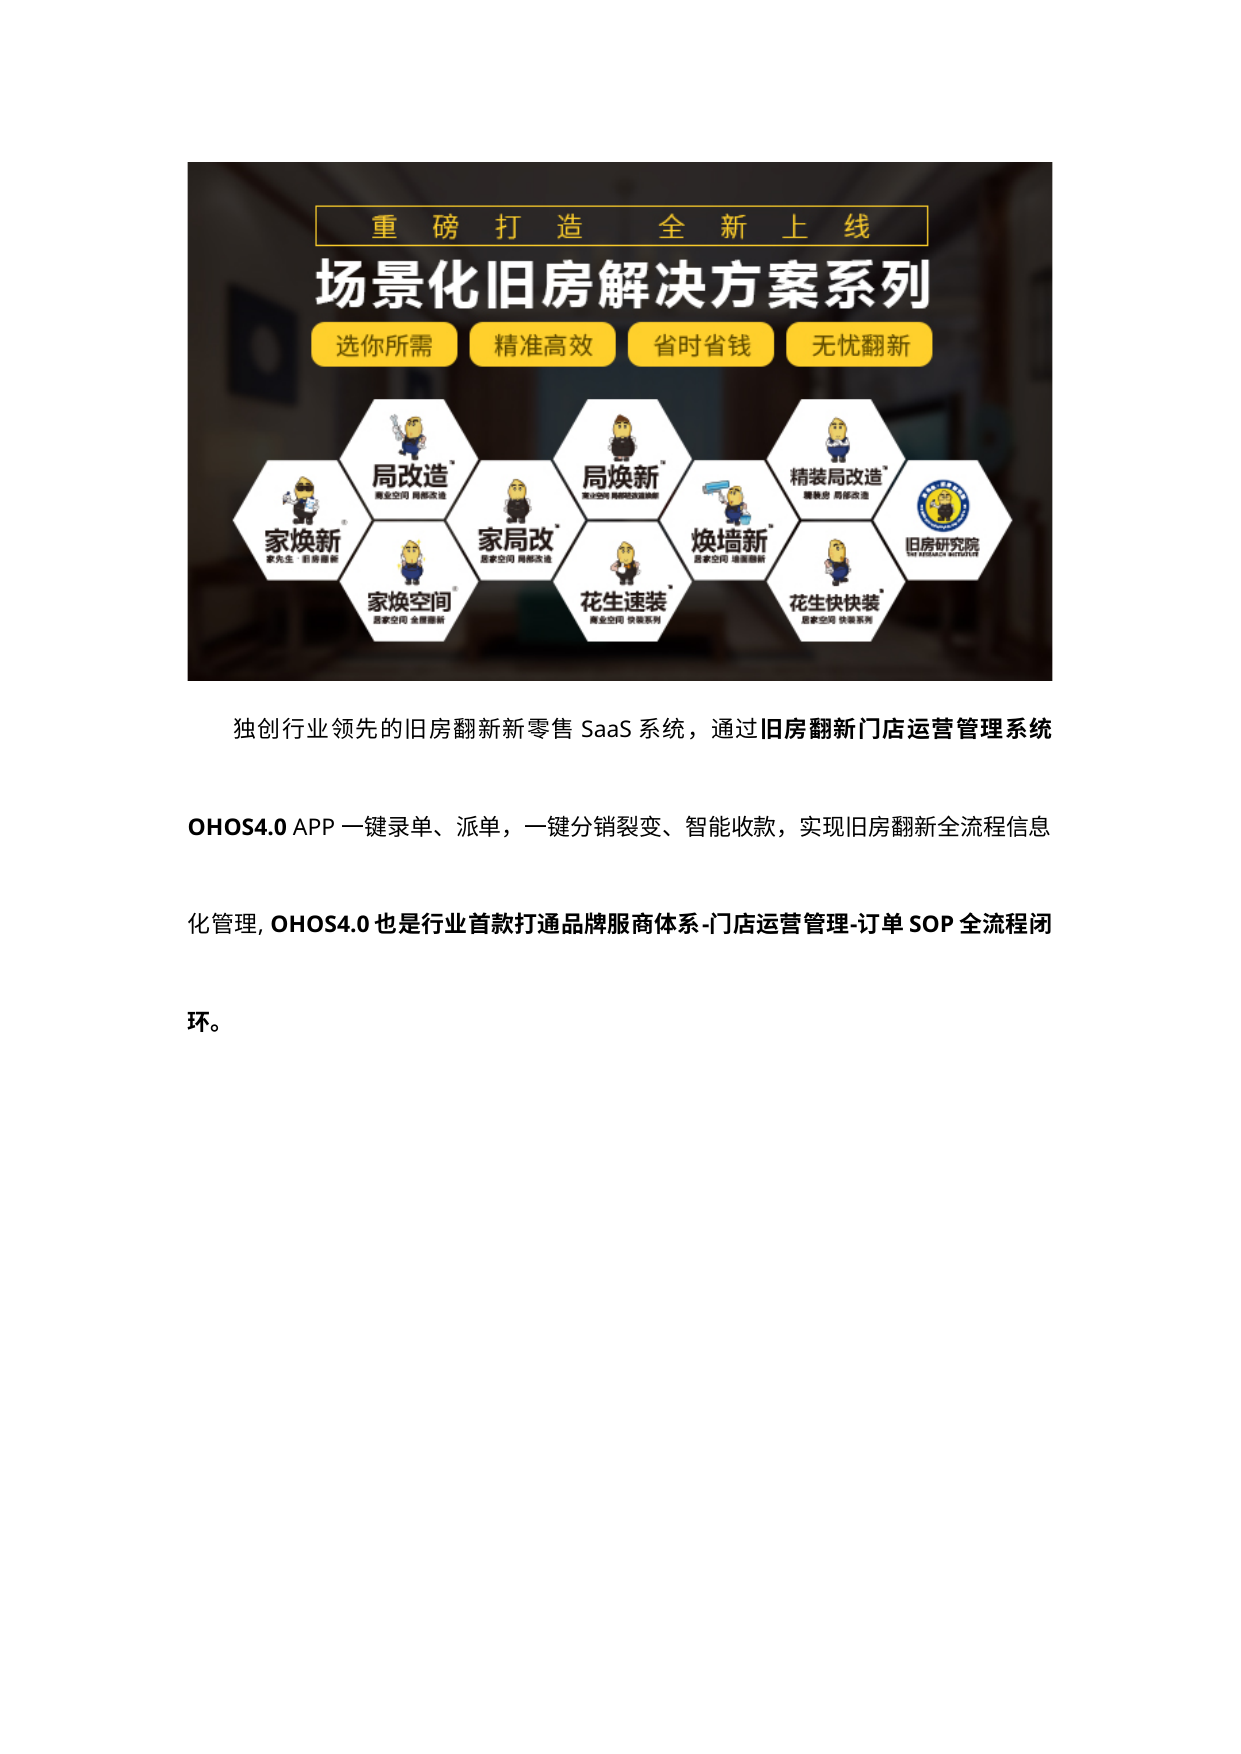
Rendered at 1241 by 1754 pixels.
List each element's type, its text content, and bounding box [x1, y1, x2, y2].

text 独创行业领先的旧房翻新新零售SaaS系统，通过旧房翻新门店运营管理系统OHOS4.0 APP 一键录单、派单，一键分销裂变、智能收款，实现旧房翻新全流程信息化管理, OHOS4.0也是行业首款打通品牌服商体系-门店运营管理-订单SOP全流程闭环。 [187, 695, 1053, 1053]
picture [187, 162, 1053, 681]
